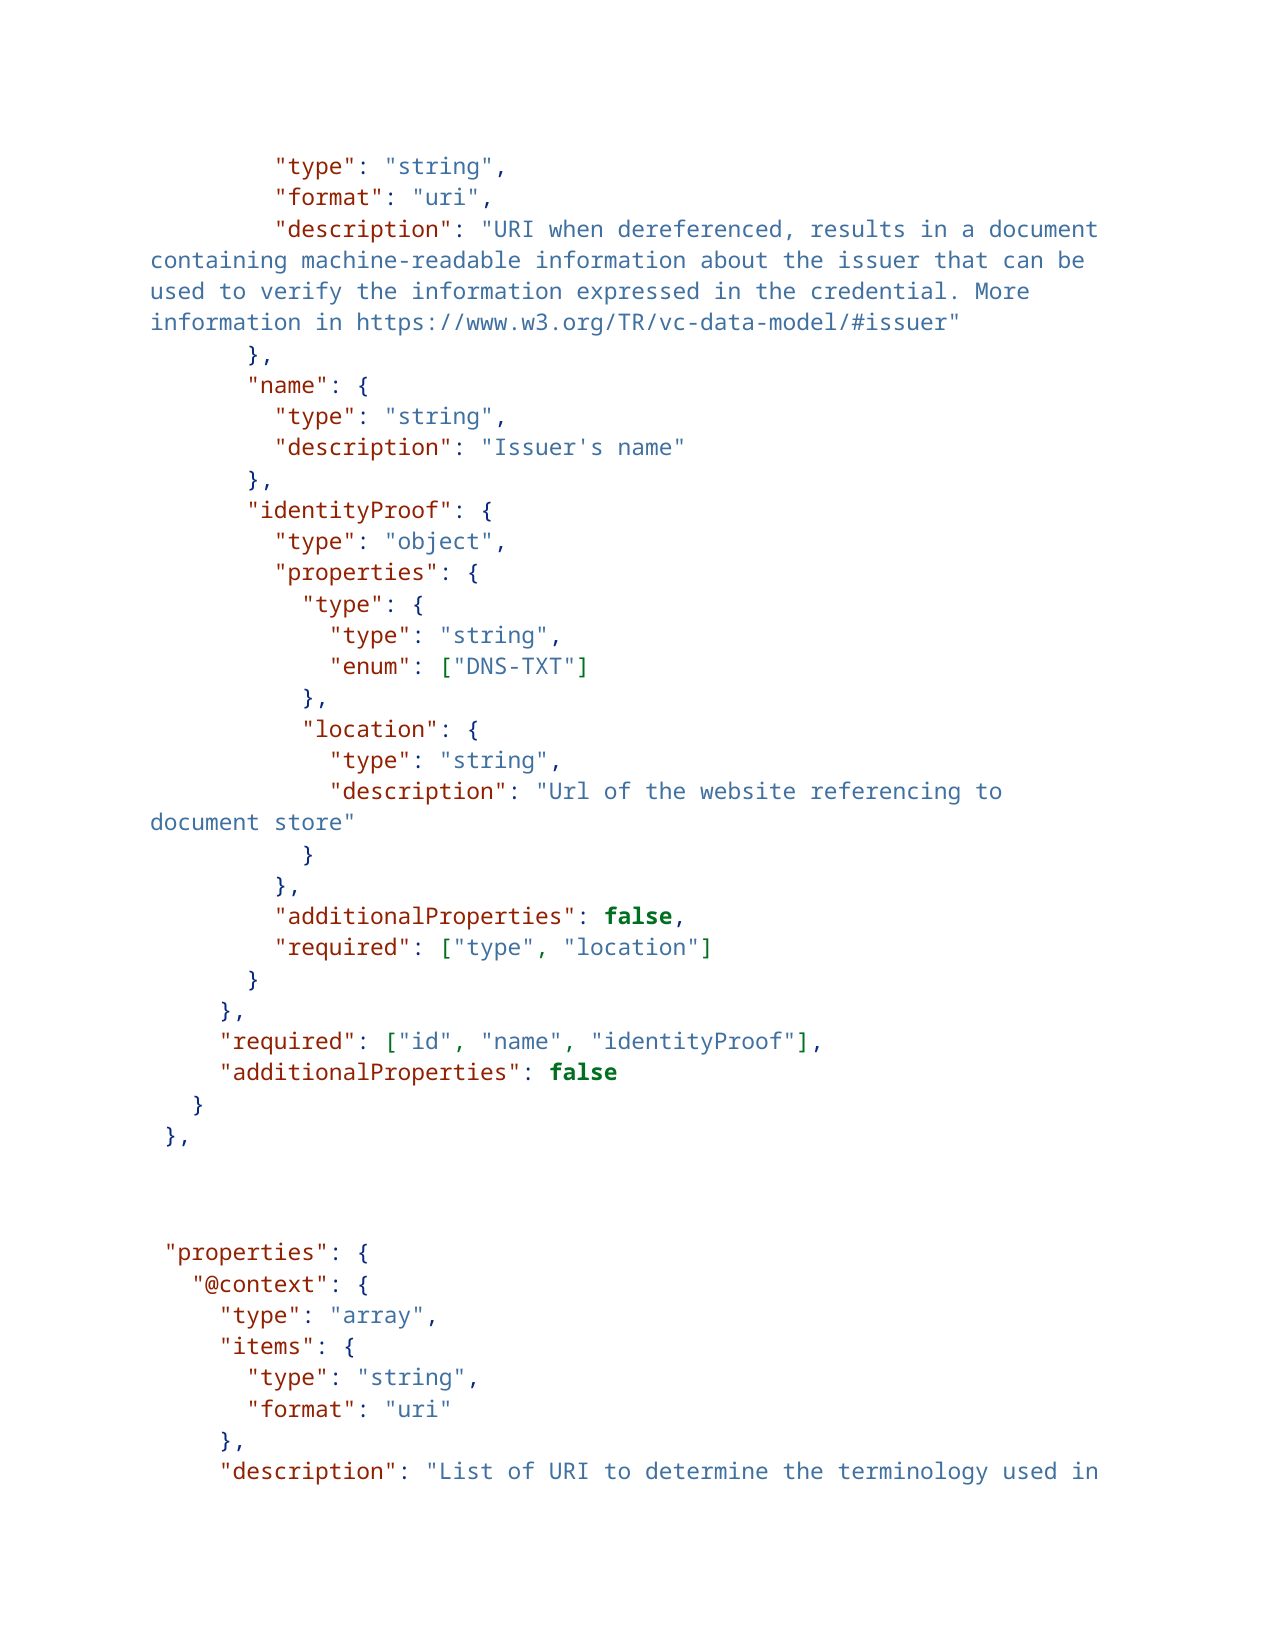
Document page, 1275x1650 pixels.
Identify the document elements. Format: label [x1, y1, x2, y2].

text [150, 150, 1125, 1486]
